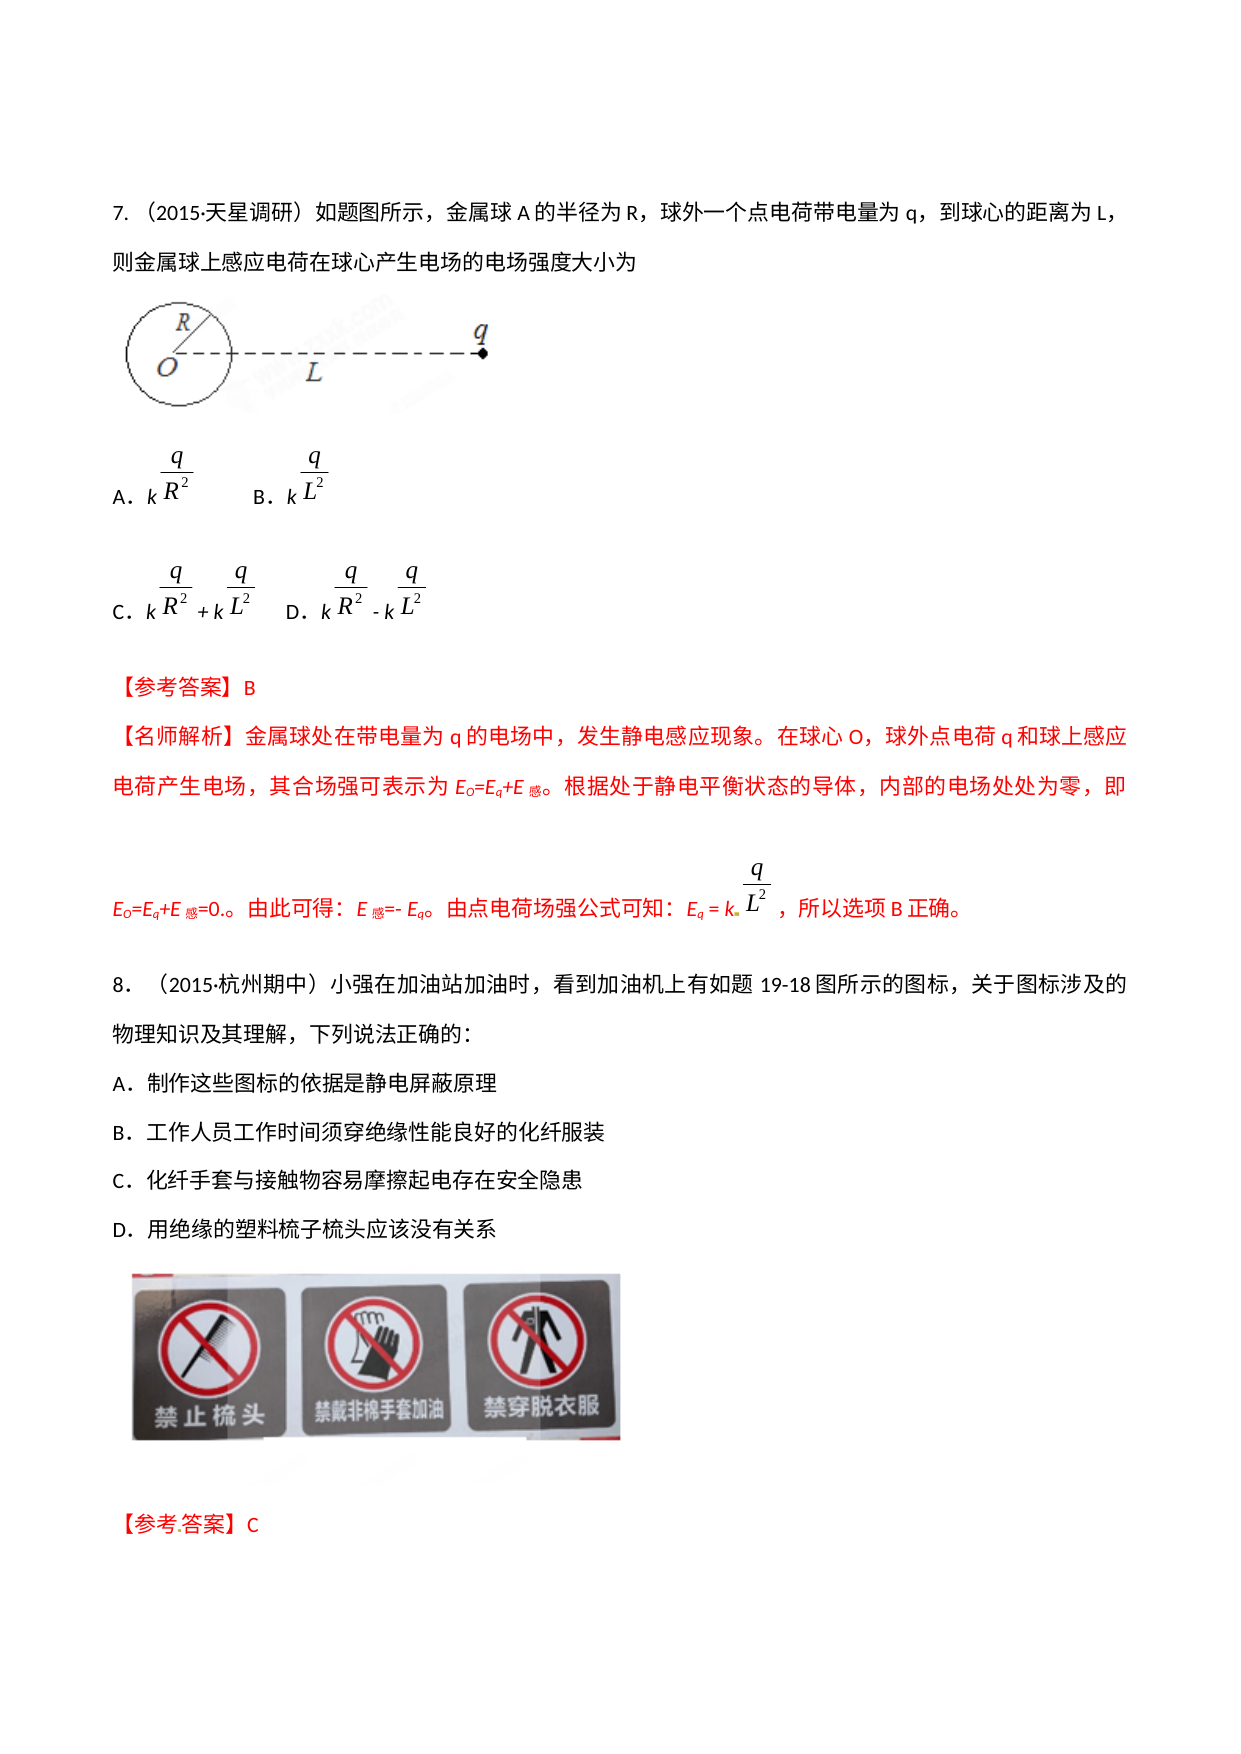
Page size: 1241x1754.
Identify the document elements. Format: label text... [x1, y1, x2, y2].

text 【名师解析】金属球处在带电量为q的电场中，发生静电感应现象。在球心O，球外点电荷q和球上感应电荷产生电场，其合场强可表示为EO=Eq+E感。根据处于静电平衡状态的导体，内部的电场处处为零，即EO=Eq+E感=0.。由此可得：E感=- Eq。由点电荷场强公式可知：Eq = k，所以选项B正确。 [112, 718, 1128, 950]
text C．k+ k D．k- k [112, 554, 1128, 654]
picture [112, 1260, 655, 1486]
text 【参考答案】B [来源:Z,xx,k.Com] [112, 669, 1128, 703]
text C．化纤手套与接触物容易摩擦起电存在安全隐患 [112, 1163, 1128, 1196]
text 【参考答案】C [112, 1506, 1128, 1539]
text A．k B．k [112, 439, 1128, 538]
picture [112, 293, 513, 413]
text 7. （2015·天星调研）如题图所示，金属球A的半径为R，球外一个点电荷带电量为q，到球心的距离为L，则金属球上感应电荷在球心产生电场的电场强度大小为 [112, 195, 1128, 277]
text 8．（2015·杭州期中）小强在加油站加油时，看到加油机上有如题19-18图所示的图标，关于图标涉及的物理知识及其理解，下列说法正确的： [112, 966, 1128, 1049]
text A．制作这些图标的依据是静电屏蔽原理 [112, 1065, 1128, 1098]
text D．用绝缘的塑料梳子梳头应该没有关系 [112, 1212, 1128, 1245]
text B．工作人员工作时间须穿绝缘性能良好的化纤服装 [112, 1114, 1128, 1147]
